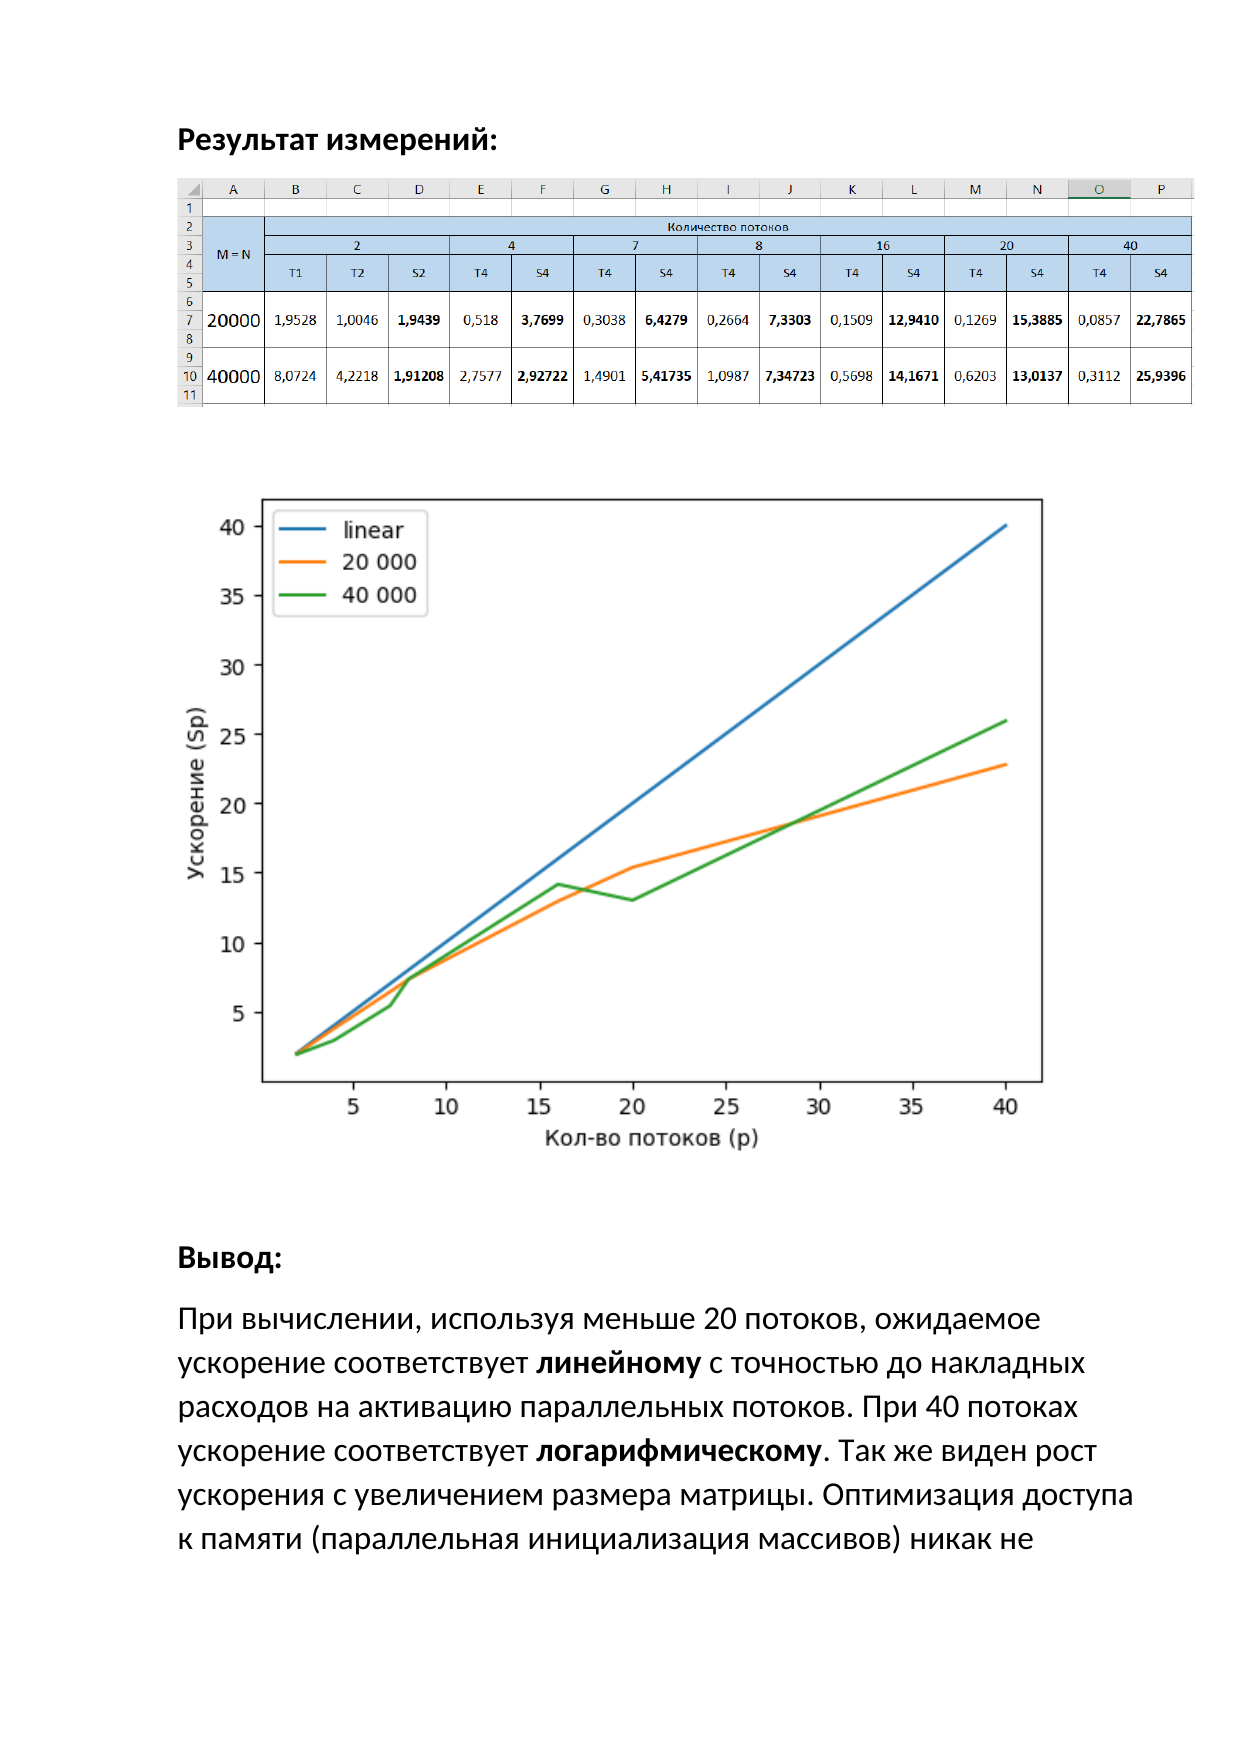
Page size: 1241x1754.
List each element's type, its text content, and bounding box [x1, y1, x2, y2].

picture [177, 178, 1195, 407]
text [177, 1297, 1152, 1558]
text Вывод: [177, 1237, 1152, 1277]
picture [177, 485, 1051, 1157]
text Результат измерений: [177, 118, 1152, 159]
